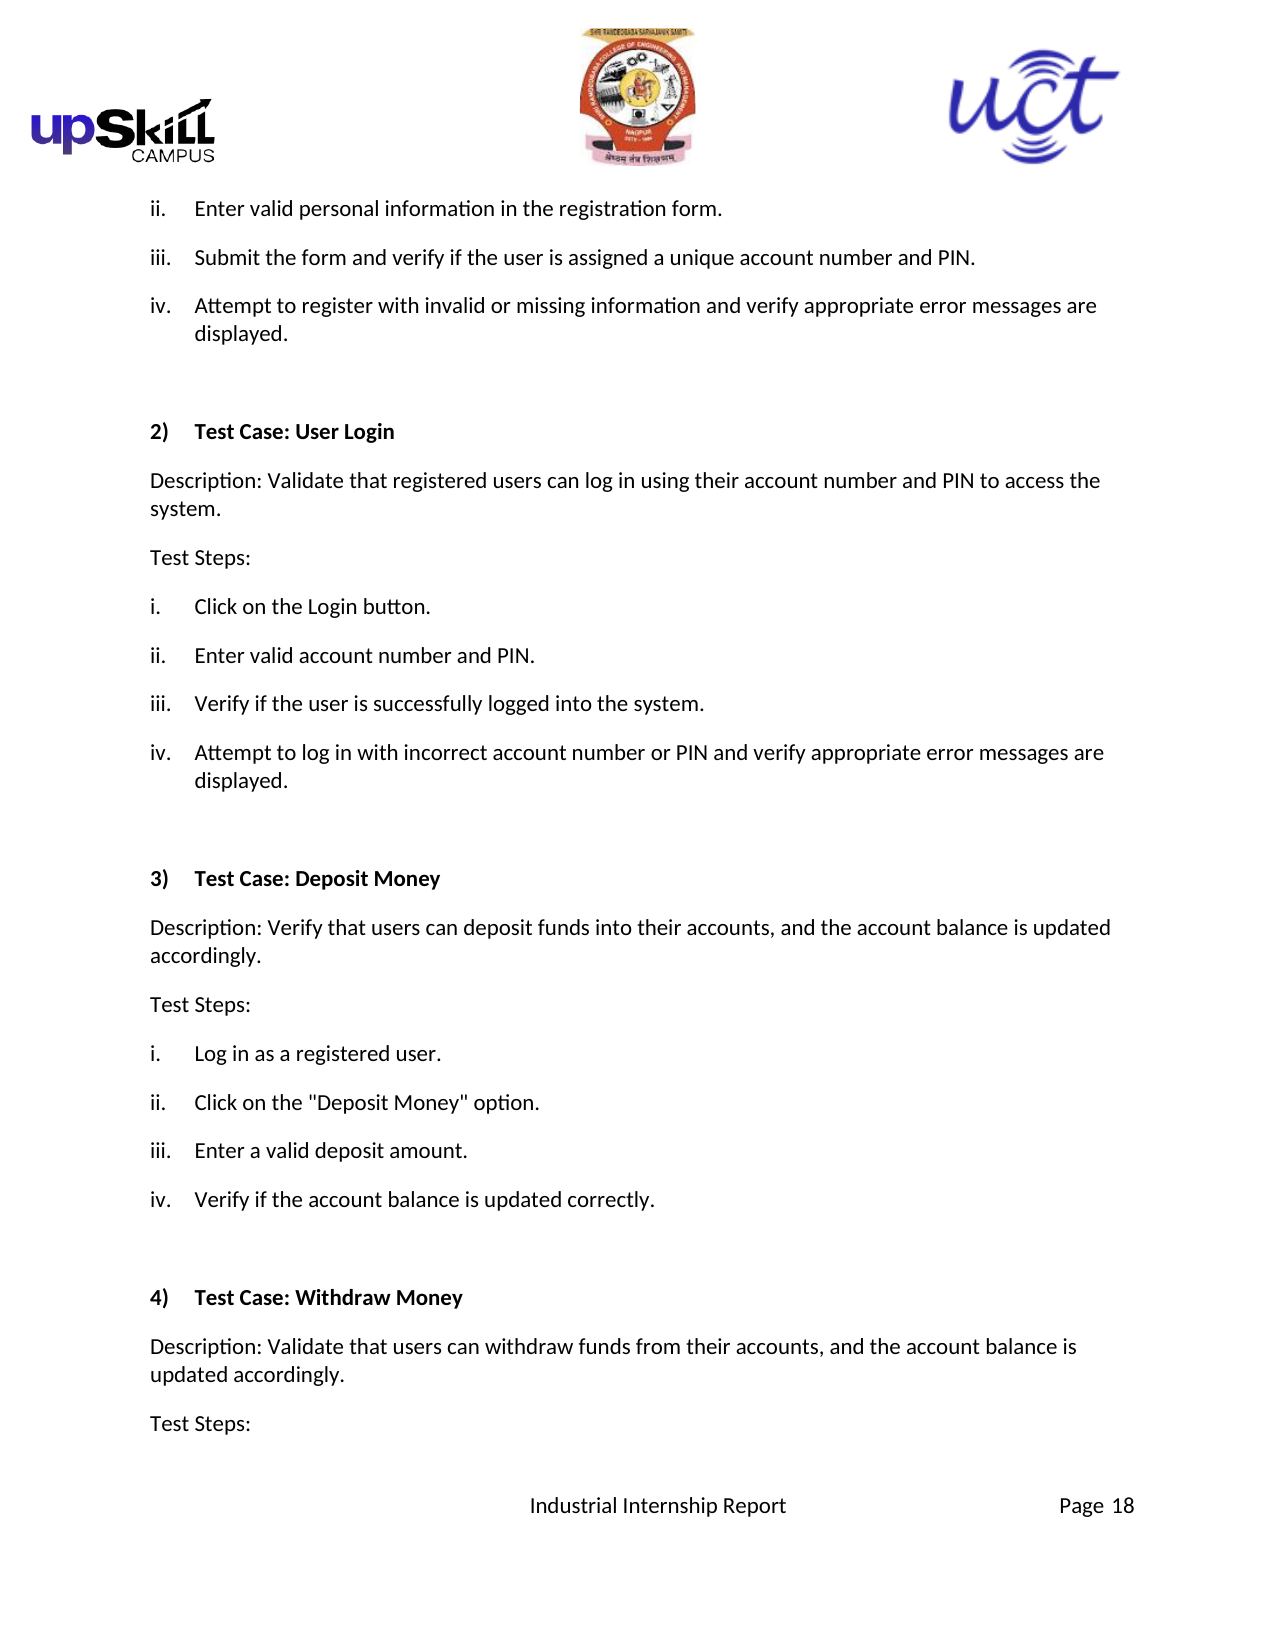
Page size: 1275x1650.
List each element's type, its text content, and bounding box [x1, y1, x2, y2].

text Description: Validate that registered users can log in using their account number and PIN to access the system. [150, 466, 1134, 522]
text Test Steps: [150, 1409, 1134, 1437]
list Attempt to register with invalid or missing information and verify appropriate error messages are displayed. [150, 292, 1134, 348]
list Attempt to log in with incorrect account number or PIN and verify appropriate error messages are displayed. [150, 738, 1134, 794]
list Enter valid personal information in the registration form. [150, 194, 1134, 222]
text Description: Verify that users can deposit funds into their accounts, and the account balance is updated accordingly. [150, 913, 1134, 969]
list Click on the Login button. [150, 592, 1134, 620]
text Test Steps: [150, 543, 1134, 571]
list Enter valid account number and PIN. [150, 641, 1134, 669]
list Submit the form and verify if the user is assigned a unique account number and PIN. [150, 243, 1134, 271]
picture [946, 40, 1125, 166]
text Description: Validate that users can withdraw funds from their accounts, and the account balance is updated accordingly. [150, 1332, 1134, 1388]
list Click on the "Deposit Money" option. [150, 1088, 1134, 1116]
picture [579, 28, 696, 166]
list Test Case: User Login [150, 417, 1134, 445]
list Enter a valid deposit amount. [150, 1136, 1134, 1164]
text Test Steps: [150, 990, 1134, 1018]
picture [0, 86, 246, 166]
list Verify if the account balance is updated correctly. [150, 1185, 1134, 1213]
list Test Case: Withdraw Money [150, 1283, 1134, 1311]
list Log in as a registered user. [150, 1039, 1134, 1067]
list Verify if the user is successfully logged into the system. [150, 689, 1134, 718]
list Test Case: Deposit Money [150, 864, 1134, 892]
